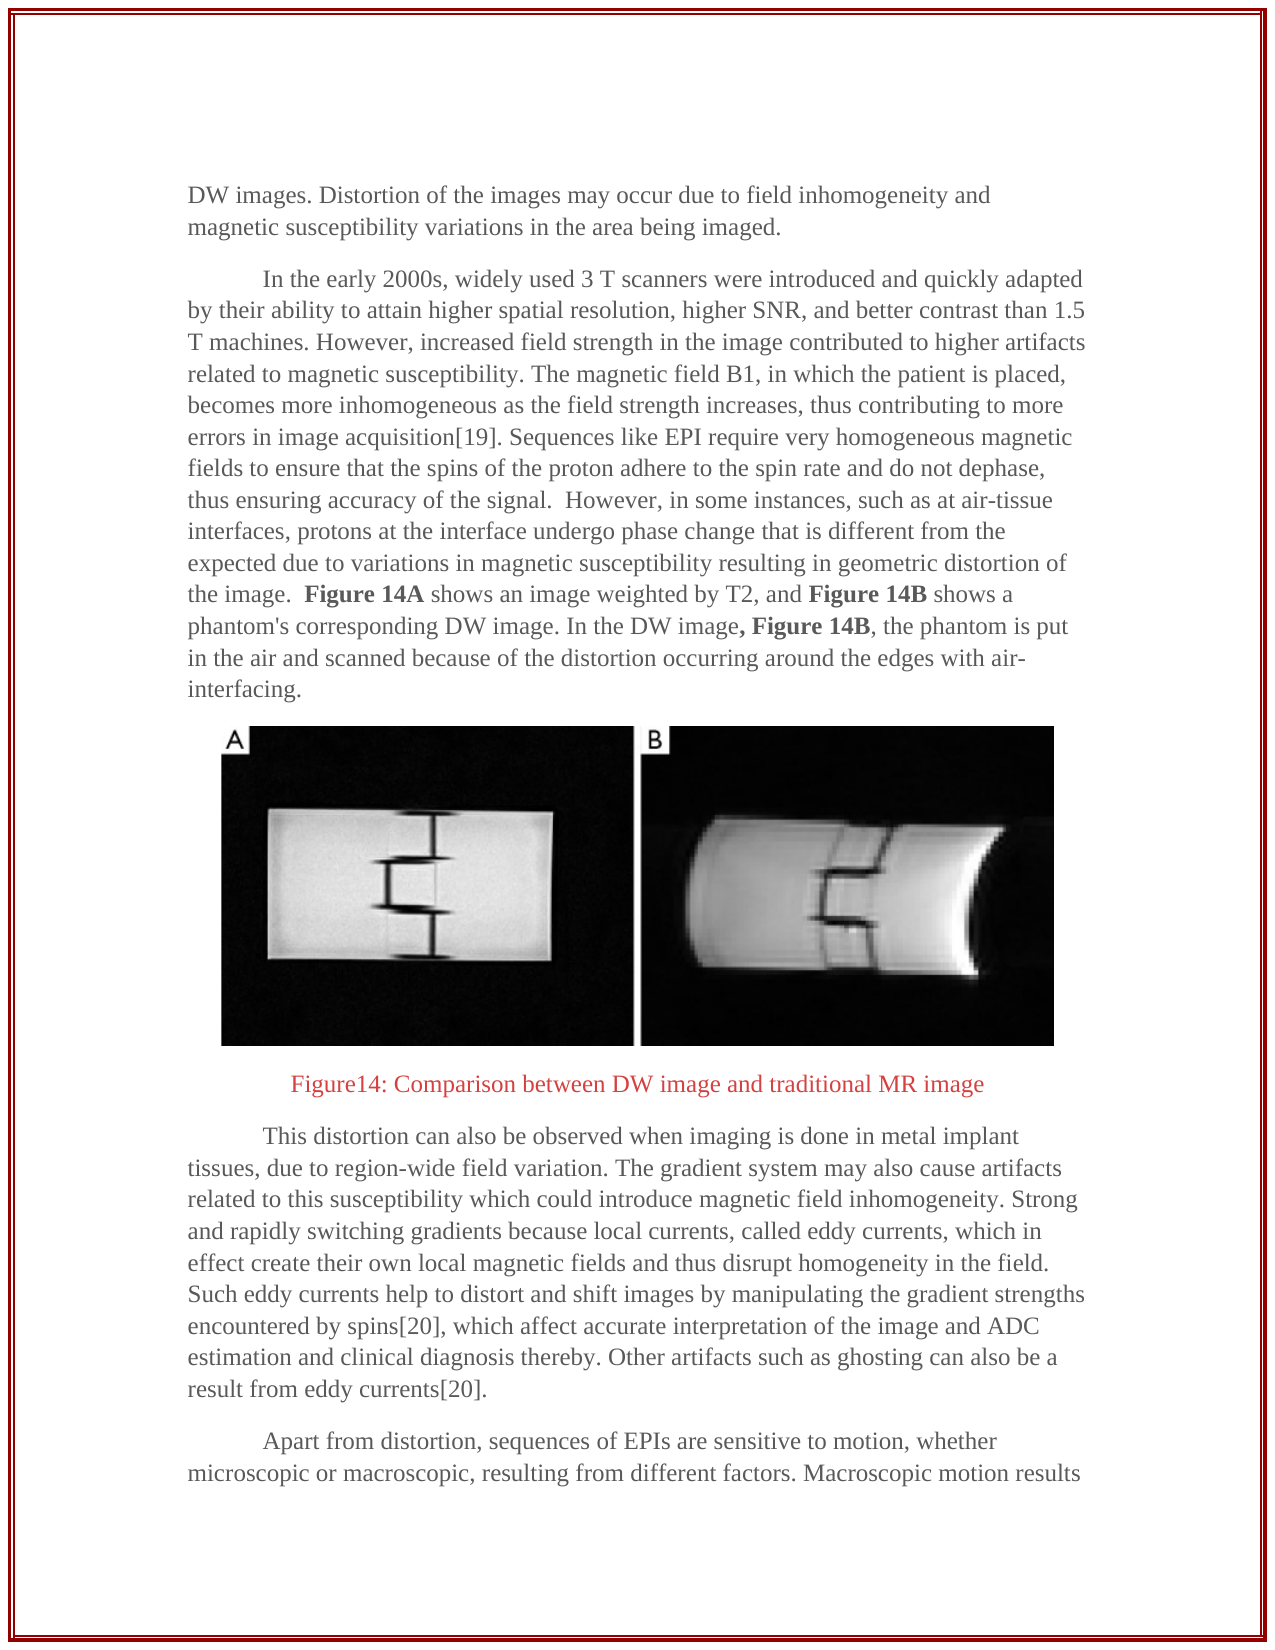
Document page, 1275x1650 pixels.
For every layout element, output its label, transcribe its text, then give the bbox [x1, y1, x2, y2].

text Figure14: Comparison between DW image and traditional MR image [187, 1069, 1087, 1098]
picture [221, 726, 1054, 1046]
text This distortion can also be observed when imaging is done in metal implant tissues, due to region-wide field variation. The gradient system may also cause artifacts related to this susceptibility which could introduce magnetic field inhomogeneity. Strong and rapidly switching gradients because local currents, called eddy currents, which in effect create their own local magnetic fields and thus disrupt homogeneity in the field. Such eddy currents help to distort and shift images by manipulating the gradient strengths encountered by spins[20], which affect accurate interpretation of the image and ADC estimation and clinical diagnosis thereby. Other artifacts such as ghosting can also be a result from eddy currents[20]. [187, 1121, 1087, 1403]
text In the early 2000s, widely used 3 T scanners were introduced and quickly adapted by their ability to attain higher spatial resolution, higher SNR, and better contrast than 1.5 T machines. However, increased field strength in the image contributed to higher artifacts related to magnetic susceptibility. The magnetic field B1, in which the patient is placed, becomes more inhomogeneous as the field strength increases, thus contributing to more errors in image acquisition[19]. Sequences like EPI require very homogeneous magnetic fields to ensure that the spins of the proton adhere to the spin rate and do not dephase, thus ensuring accuracy of the signal. However, in some instances, such as at air-tissue interfaces, protons at the interface undergo phase change that is different from the expected due to variations in magnetic susceptibility resulting in geometric distortion of the image. Figure 14A shows an image weighted by T2, and Figure 14B shows a phantom's corresponding DW image. In the DW image, Figure 14B, the phantom is put in the air and scanned because of the distortion occurring around the edges with air-interfacing. [187, 264, 1087, 703]
